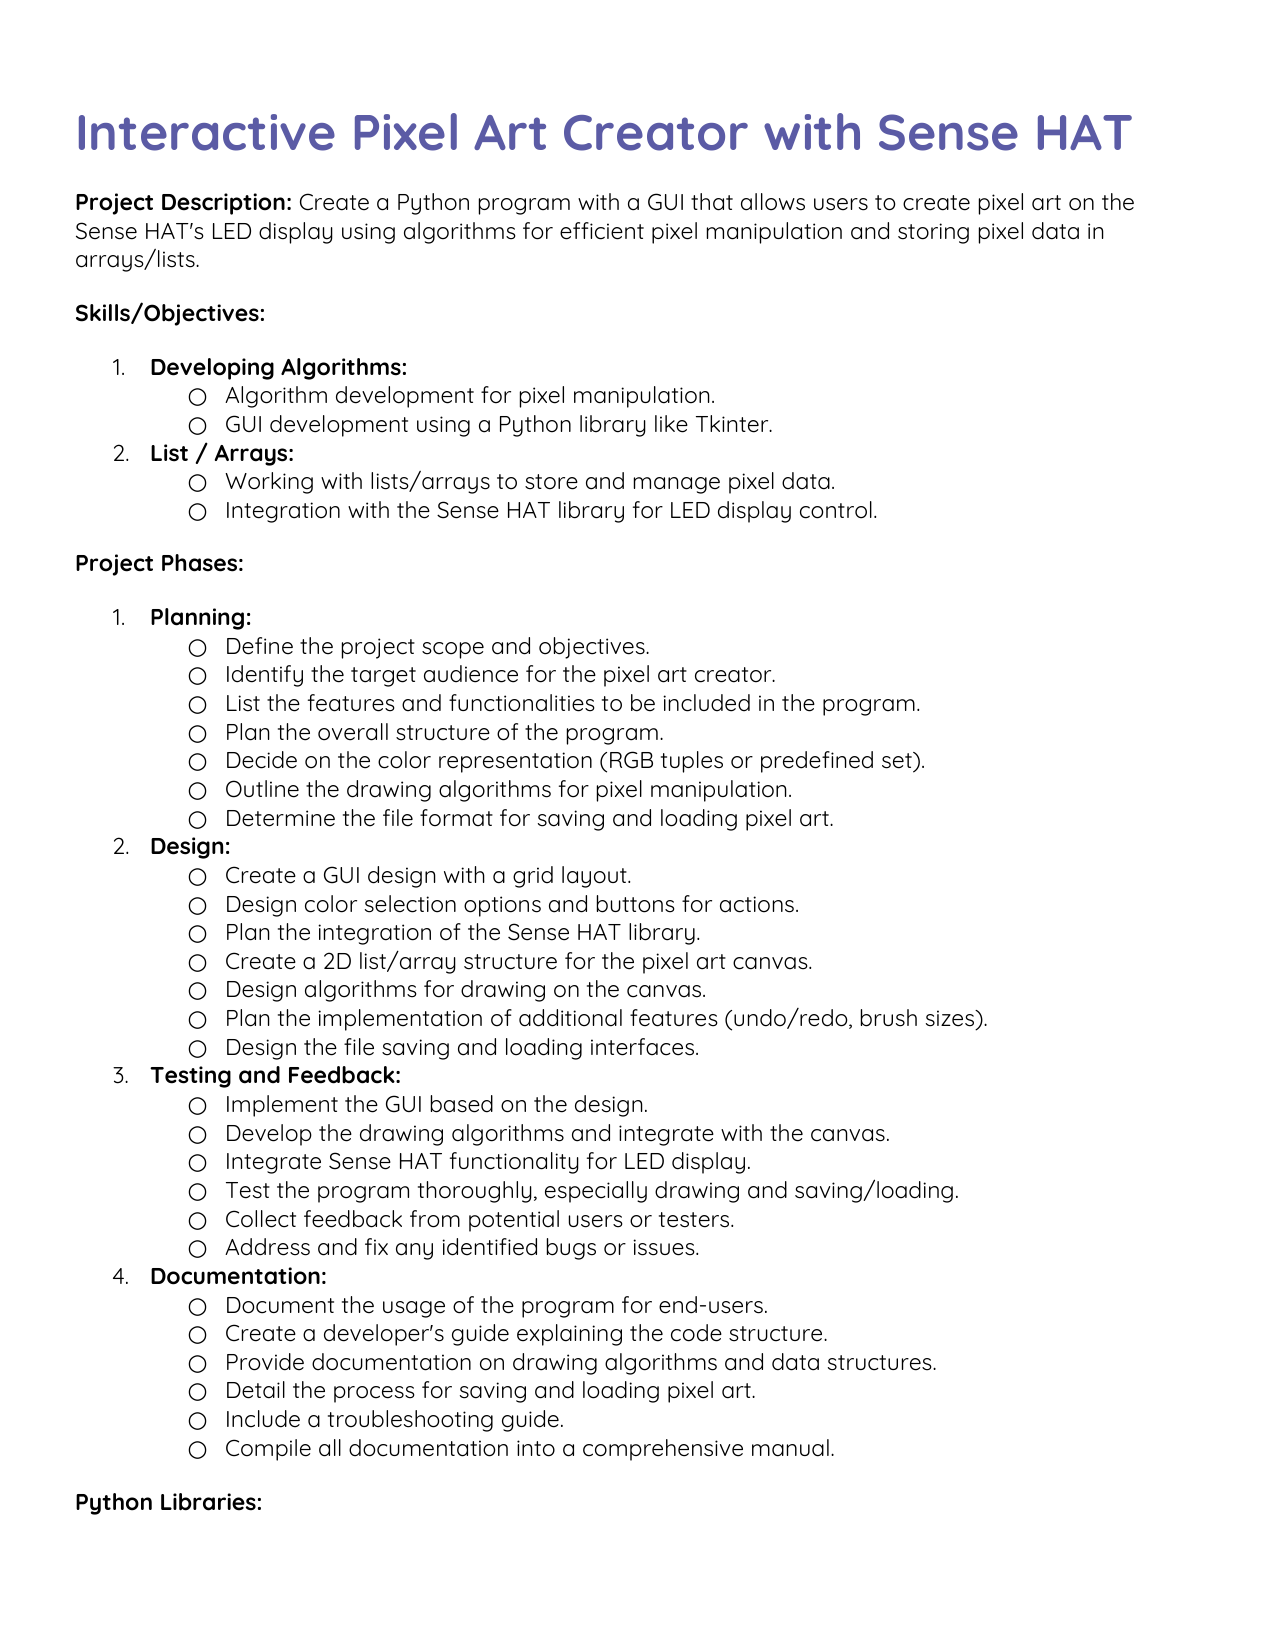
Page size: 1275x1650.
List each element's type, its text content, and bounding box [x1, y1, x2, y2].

text Project Description: Create a Python program with a GUI that allows users to create pixel art on the Sense HAT's LED display using algorithms for efficient pixel manipulation and storing pixel data in arrays/lists. [75, 187, 1200, 273]
list Outline the drawing algorithms for pixel manipulation. [187, 774, 1200, 803]
list Plan the integration of the Sense HAT library. [187, 918, 1200, 946]
list Plan the overall structure of the program. [187, 717, 1200, 746]
list Documentation: [112, 1261, 1200, 1290]
list Include a troubleshooting guide. [187, 1405, 1200, 1433]
list Design color selection options and buttons for actions. [187, 889, 1200, 918]
list Working with lists/arrays to store and manage pixel data. [187, 467, 1200, 495]
list Provide documentation on drawing algorithms and data structures. [187, 1347, 1200, 1376]
list Developing Algorithms: [112, 352, 1200, 381]
text Python Libraries: [75, 1487, 1200, 1516]
list Develop the drawing algorithms and integrate with the canvas. [187, 1118, 1200, 1147]
text Skills/Objectives: [75, 298, 1200, 327]
list Collect feedback from potential users or testers. [187, 1204, 1200, 1233]
list Design algorithms for drawing on the canvas. [187, 975, 1200, 1004]
list Define the project scope and objectives. [187, 631, 1200, 660]
list Create a developer's guide explaining the code structure. [187, 1319, 1200, 1347]
list Integration with the Sense HAT library for LED display control. [187, 495, 1200, 524]
list Design the file saving and loading interfaces. [187, 1032, 1200, 1061]
list Decide on the color representation (RGB tuples or predefined set). [187, 746, 1200, 774]
list Integrate Sense HAT functionality for LED display. [187, 1147, 1200, 1176]
list Compile all documentation into a comprehensive manual. [187, 1433, 1200, 1462]
list Plan the implementation of additional features (undo/redo, brush sizes). [187, 1004, 1200, 1032]
list Design: [112, 832, 1200, 860]
list Implement the GUI based on the design. [187, 1089, 1200, 1118]
list Test the program thoroughly, especially drawing and saving/loading. [187, 1176, 1200, 1204]
list Testing and Feedback: [112, 1061, 1200, 1089]
list GUI development using a Python library like Tkinter. [187, 409, 1200, 438]
list Determine the file format for saving and loading pixel art. [187, 803, 1200, 832]
list Document the usage of the program for end-users. [187, 1290, 1200, 1319]
list Create a GUI design with a grid layout. [187, 860, 1200, 889]
list List / Arrays: [112, 438, 1200, 467]
text Project Phases: [75, 549, 1200, 578]
list Planning: [112, 603, 1200, 631]
list Create a 2D list/array structure for the pixel art canvas. [187, 946, 1200, 975]
list Algorithm development for pixel manipulation. [187, 381, 1200, 409]
list List the features and functionalities to be included in the program. [187, 688, 1200, 717]
list Address and fix any identified bugs or issues. [187, 1233, 1200, 1261]
list Detail the process for saving and loading pixel art. [187, 1376, 1200, 1405]
list Identify the target audience for the pixel art creator. [187, 660, 1200, 688]
title Interactive Pixel Art Creator with Sense HAT [75, 100, 1200, 162]
